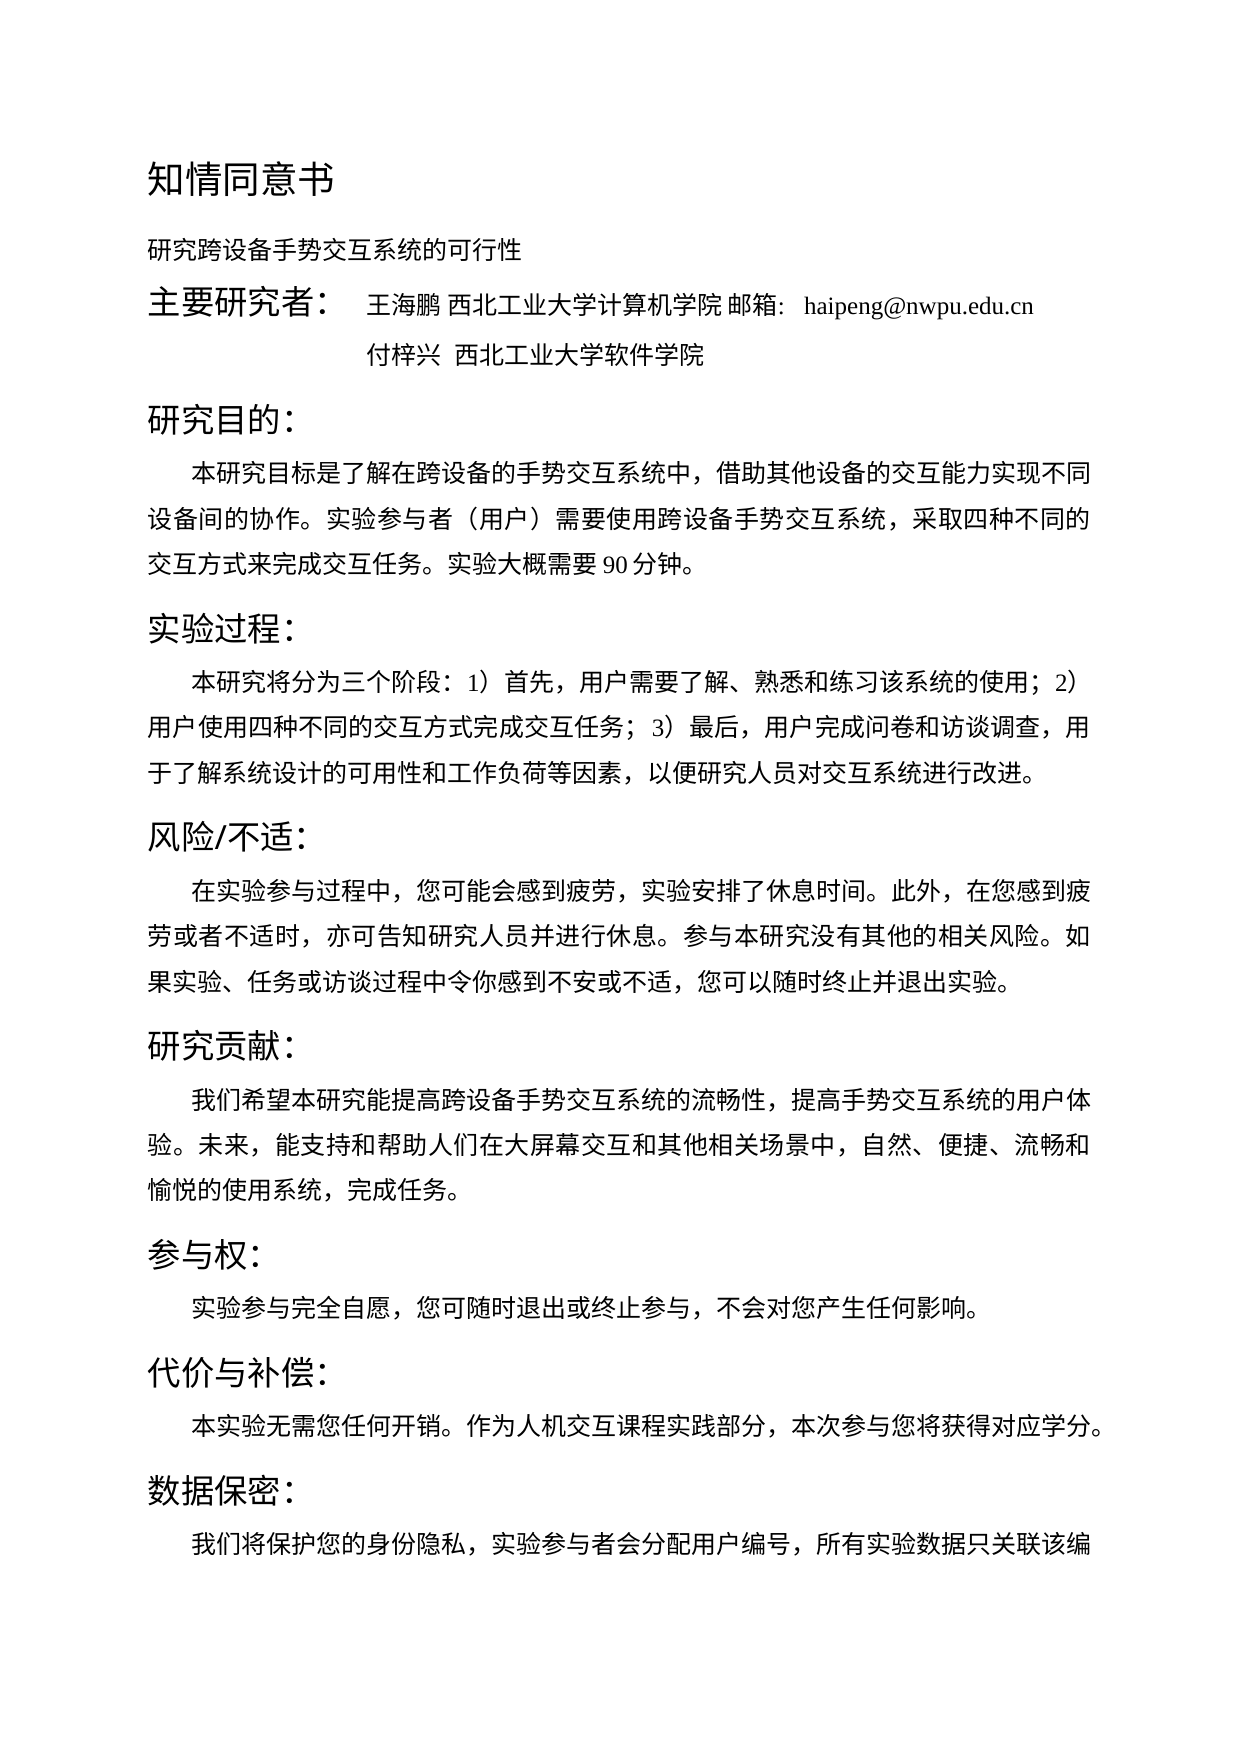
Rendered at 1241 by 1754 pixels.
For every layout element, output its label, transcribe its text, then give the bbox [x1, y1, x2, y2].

text 代价与补偿： [148, 1347, 1092, 1395]
text 研究贡献： [148, 1020, 1092, 1068]
text 在实验参与过程中，您可能会感到疲劳，实验安排了休息时间。此外，在您感到疲劳或者不适时，亦可告知研究人员并进行休息。参与本研究没有其他的相关风险。如果实验、任务或访谈过程中令你感到不安或不适，您可以随时终止并退出实验。 [148, 871, 1092, 998]
text 实验过程： [148, 602, 1092, 651]
text 本研究将分为三个阶段：1）首先，用户需要了解、熟悉和练习该系统的使用；2）用户使用四种不同的交互方式完成交互任务；3）最后，用户完成问卷和访谈调查，用于了解系统设计的可用性和工作负荷等因素，以便研究人员对交互系统进行改进。 [148, 662, 1092, 789]
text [148, 1525, 1092, 1561]
text 研究目的： [148, 394, 1092, 442]
text 本研究目标是了解在跨设备的手势交互系统中，借助其他设备的交互能力实现不同设备间的协作。实验参与者（用户）需要使用跨设备手势交互系统，采取四种不同的交互方式来完成交互任务。实验大概需要90分钟。 [148, 454, 1092, 581]
text 付梓兴 西北工业大学软件学院 [148, 336, 1092, 372]
text 风险/不适： [148, 811, 1092, 859]
text 研究跨设备手势交互系统的可行性 [148, 230, 1092, 267]
text 本实验无需您任何开销。作为人机交互课程实践部分，本次参与您将获得对应学分。 [148, 1407, 1092, 1443]
text 数据保密： [148, 1464, 1092, 1513]
text 主要研究者： 王海鹏 西北工业大学计算机学院 邮箱: haipeng@nwpu.edu.cn [148, 276, 1092, 324]
text 知情同意书 [148, 150, 1092, 204]
text 实验参与完全自愿，您可随时退出或终止参与，不会对您产生任何影响。 [148, 1289, 1092, 1325]
text 我们希望本研究能提高跨设备手势交互系统的流畅性，提高手势交互系统的用户体验。未来，能支持和帮助人们在大屏幕交互和其他相关场景中，自然、便捷、流畅和愉悦的使用系统，完成任务。 [148, 1080, 1092, 1207]
text 参与权： [148, 1228, 1092, 1277]
